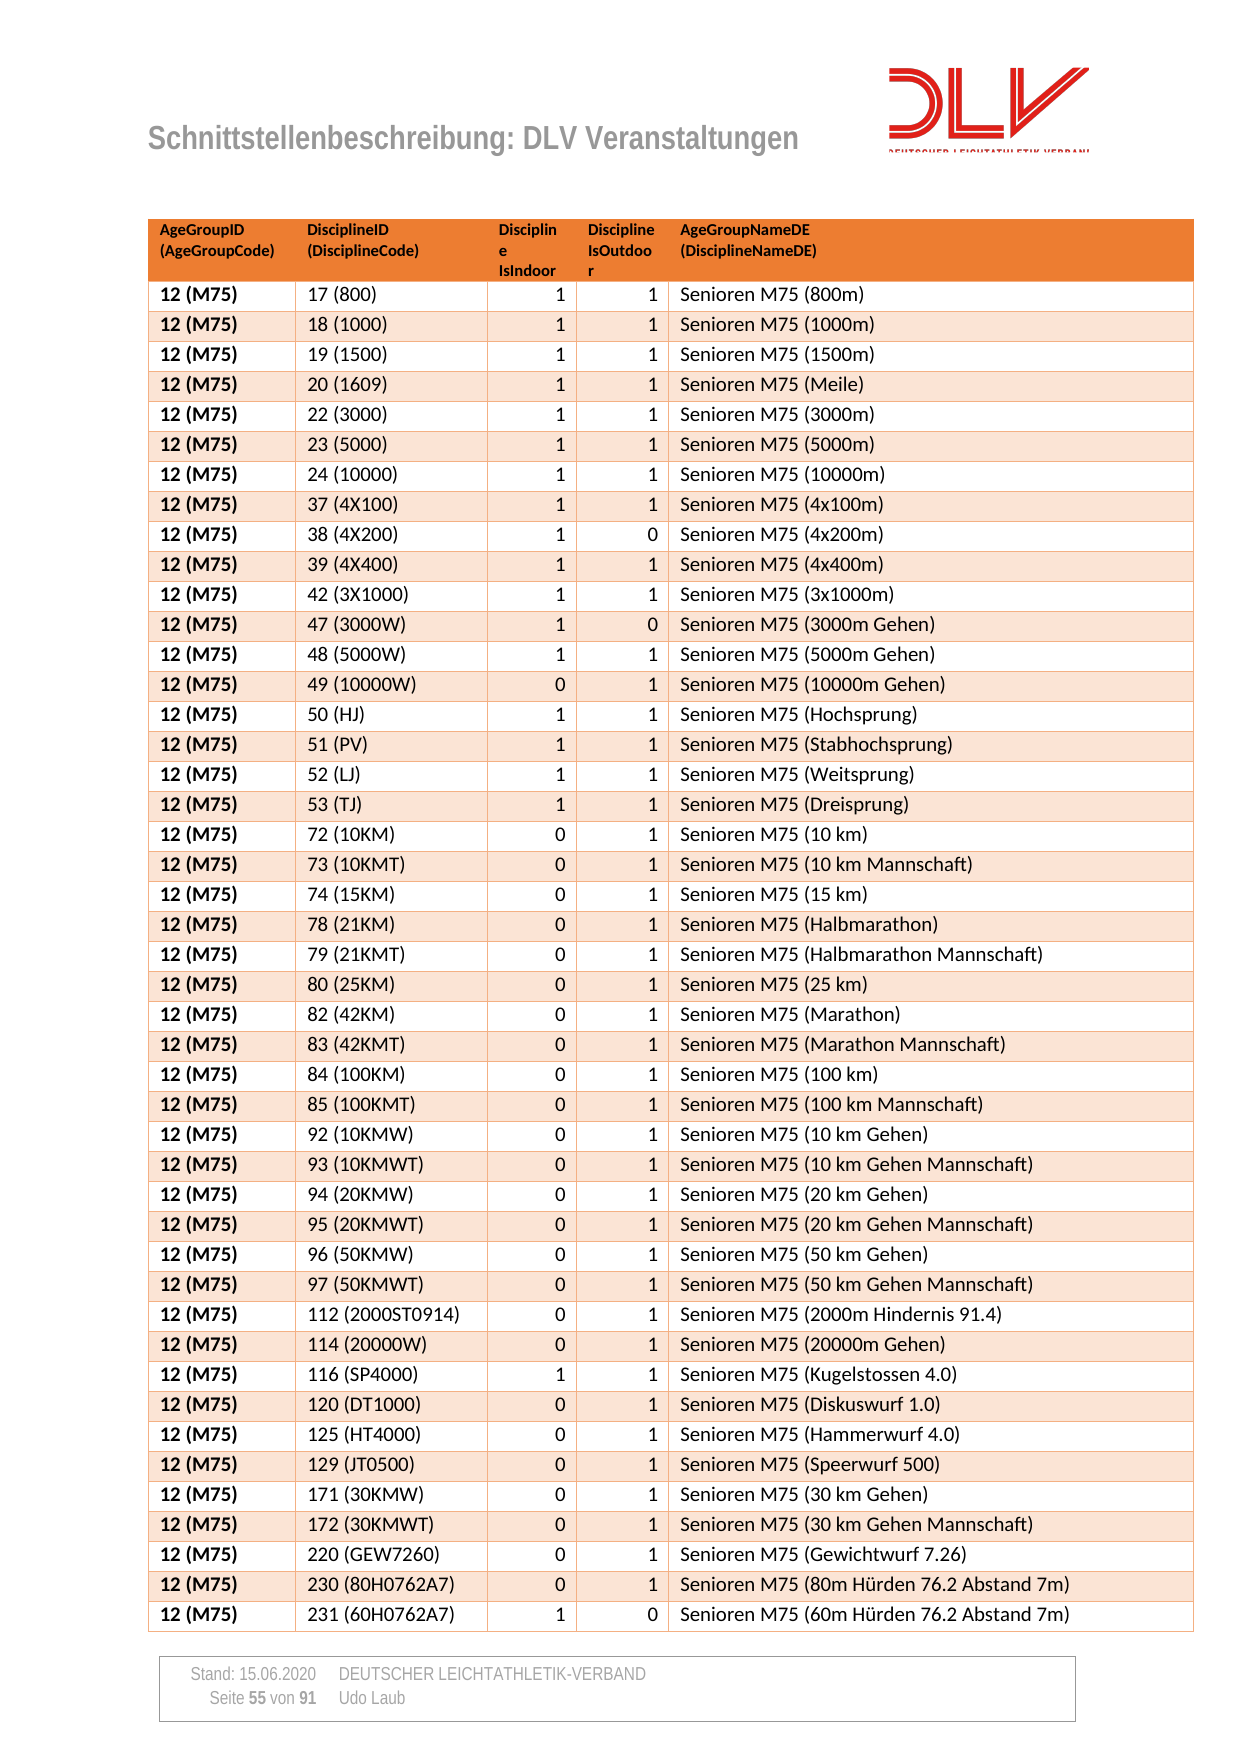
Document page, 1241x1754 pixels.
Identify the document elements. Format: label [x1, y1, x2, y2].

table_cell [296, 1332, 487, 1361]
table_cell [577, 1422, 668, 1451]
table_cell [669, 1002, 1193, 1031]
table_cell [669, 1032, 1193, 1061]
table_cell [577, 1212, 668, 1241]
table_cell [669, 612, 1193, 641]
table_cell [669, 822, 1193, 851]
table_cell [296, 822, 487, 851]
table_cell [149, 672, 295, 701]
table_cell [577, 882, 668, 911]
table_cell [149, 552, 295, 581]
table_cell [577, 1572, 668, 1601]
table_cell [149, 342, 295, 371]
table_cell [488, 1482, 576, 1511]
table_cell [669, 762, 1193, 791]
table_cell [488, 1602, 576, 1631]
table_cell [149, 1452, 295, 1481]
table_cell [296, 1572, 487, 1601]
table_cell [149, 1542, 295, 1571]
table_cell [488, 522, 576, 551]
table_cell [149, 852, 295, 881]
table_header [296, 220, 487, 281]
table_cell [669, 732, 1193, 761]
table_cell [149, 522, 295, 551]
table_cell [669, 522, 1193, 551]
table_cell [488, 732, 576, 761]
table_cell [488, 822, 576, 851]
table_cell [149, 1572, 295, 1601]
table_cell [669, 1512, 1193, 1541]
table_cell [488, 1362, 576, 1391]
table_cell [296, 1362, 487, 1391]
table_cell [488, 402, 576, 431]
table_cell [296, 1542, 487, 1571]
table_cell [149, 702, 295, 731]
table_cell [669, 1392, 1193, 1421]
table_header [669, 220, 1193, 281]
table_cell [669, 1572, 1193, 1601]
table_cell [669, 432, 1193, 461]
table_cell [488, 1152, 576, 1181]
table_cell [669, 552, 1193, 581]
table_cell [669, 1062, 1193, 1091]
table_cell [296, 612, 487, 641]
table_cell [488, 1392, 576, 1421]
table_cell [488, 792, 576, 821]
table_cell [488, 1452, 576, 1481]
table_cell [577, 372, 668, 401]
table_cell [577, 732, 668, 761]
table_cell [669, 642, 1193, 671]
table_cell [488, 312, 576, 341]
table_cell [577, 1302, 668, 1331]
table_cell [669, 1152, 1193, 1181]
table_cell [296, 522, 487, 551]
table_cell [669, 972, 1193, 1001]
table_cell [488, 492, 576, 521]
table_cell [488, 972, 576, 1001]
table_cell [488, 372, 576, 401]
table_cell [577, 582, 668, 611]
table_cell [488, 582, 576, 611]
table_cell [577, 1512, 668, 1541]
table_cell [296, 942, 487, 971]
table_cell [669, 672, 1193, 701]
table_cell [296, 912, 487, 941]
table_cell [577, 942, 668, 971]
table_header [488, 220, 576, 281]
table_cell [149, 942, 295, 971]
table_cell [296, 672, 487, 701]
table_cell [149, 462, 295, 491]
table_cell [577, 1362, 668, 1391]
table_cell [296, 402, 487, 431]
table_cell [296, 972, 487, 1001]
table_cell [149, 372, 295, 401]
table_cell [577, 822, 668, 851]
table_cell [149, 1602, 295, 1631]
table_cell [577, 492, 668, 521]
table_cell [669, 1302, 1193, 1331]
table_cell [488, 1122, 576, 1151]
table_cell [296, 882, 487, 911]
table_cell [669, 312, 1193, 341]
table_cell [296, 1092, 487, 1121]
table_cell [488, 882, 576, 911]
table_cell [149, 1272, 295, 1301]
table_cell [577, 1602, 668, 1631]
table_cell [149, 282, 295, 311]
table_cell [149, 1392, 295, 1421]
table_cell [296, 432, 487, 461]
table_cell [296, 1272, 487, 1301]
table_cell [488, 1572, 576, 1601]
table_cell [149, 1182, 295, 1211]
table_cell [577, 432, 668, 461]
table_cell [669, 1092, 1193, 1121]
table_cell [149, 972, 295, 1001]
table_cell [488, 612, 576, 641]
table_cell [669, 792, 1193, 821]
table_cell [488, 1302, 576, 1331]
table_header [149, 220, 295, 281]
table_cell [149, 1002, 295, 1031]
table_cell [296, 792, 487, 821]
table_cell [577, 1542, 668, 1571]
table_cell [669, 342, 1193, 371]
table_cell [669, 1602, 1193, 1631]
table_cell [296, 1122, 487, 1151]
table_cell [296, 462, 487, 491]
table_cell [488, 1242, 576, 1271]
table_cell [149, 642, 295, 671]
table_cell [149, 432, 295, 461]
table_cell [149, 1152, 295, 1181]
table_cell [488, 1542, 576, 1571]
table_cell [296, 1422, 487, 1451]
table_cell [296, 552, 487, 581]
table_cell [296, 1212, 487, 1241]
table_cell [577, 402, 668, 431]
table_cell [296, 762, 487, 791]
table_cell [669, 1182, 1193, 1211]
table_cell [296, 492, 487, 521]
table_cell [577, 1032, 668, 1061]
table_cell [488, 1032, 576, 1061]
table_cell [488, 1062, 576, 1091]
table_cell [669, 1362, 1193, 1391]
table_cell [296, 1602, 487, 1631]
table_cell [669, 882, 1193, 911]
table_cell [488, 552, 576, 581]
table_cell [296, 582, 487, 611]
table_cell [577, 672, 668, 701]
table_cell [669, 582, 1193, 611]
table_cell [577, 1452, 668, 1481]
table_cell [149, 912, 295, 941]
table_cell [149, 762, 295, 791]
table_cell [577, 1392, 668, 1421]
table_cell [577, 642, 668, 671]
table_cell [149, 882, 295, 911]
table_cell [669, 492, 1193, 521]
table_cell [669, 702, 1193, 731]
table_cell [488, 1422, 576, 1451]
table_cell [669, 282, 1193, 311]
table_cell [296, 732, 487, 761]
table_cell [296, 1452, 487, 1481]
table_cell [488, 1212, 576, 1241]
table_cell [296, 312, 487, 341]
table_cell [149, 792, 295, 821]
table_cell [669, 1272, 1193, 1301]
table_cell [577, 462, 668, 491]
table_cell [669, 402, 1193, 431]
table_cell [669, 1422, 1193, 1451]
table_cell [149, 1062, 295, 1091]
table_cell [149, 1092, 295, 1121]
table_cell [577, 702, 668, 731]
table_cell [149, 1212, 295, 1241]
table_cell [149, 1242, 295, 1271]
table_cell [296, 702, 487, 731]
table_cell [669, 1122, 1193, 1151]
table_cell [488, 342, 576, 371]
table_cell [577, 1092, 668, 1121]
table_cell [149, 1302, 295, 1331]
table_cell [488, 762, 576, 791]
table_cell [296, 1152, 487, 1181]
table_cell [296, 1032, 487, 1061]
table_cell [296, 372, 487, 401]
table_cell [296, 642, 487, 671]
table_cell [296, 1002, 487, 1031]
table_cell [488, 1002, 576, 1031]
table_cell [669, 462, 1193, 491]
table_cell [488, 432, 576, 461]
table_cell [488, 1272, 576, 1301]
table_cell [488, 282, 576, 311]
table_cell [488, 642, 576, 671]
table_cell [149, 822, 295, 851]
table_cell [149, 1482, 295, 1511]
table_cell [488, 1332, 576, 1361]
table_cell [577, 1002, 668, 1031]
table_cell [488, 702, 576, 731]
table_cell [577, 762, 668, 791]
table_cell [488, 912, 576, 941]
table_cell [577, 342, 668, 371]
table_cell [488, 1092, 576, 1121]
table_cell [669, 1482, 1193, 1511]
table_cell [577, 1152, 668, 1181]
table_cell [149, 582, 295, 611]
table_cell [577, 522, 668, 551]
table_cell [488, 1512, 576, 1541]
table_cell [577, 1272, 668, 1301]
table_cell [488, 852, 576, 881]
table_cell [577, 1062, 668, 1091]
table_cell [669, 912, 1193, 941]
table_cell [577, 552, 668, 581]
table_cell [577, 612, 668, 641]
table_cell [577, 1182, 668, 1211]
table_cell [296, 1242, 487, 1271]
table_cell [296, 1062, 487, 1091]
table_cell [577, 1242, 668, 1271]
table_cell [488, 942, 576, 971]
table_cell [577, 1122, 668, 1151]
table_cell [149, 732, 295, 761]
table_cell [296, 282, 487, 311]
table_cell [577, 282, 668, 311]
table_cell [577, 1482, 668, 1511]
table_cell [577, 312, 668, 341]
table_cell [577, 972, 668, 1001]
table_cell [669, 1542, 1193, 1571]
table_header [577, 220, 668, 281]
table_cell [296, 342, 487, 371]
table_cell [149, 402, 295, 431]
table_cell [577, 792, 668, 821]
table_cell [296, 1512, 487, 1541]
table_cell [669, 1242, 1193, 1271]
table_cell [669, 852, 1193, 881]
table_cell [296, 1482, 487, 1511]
picture [888, 67, 1089, 152]
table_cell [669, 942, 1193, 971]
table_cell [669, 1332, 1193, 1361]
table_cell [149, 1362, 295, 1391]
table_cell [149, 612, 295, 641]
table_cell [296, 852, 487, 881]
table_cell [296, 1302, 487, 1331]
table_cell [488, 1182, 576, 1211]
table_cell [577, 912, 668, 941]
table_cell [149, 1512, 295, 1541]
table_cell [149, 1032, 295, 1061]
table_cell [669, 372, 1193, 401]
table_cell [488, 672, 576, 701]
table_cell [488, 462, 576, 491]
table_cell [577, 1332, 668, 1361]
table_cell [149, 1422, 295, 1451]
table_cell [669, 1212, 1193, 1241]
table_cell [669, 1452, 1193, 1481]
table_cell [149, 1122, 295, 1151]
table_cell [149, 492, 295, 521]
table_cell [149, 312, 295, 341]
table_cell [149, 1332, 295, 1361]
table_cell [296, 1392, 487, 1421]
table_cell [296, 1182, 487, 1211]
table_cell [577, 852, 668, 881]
